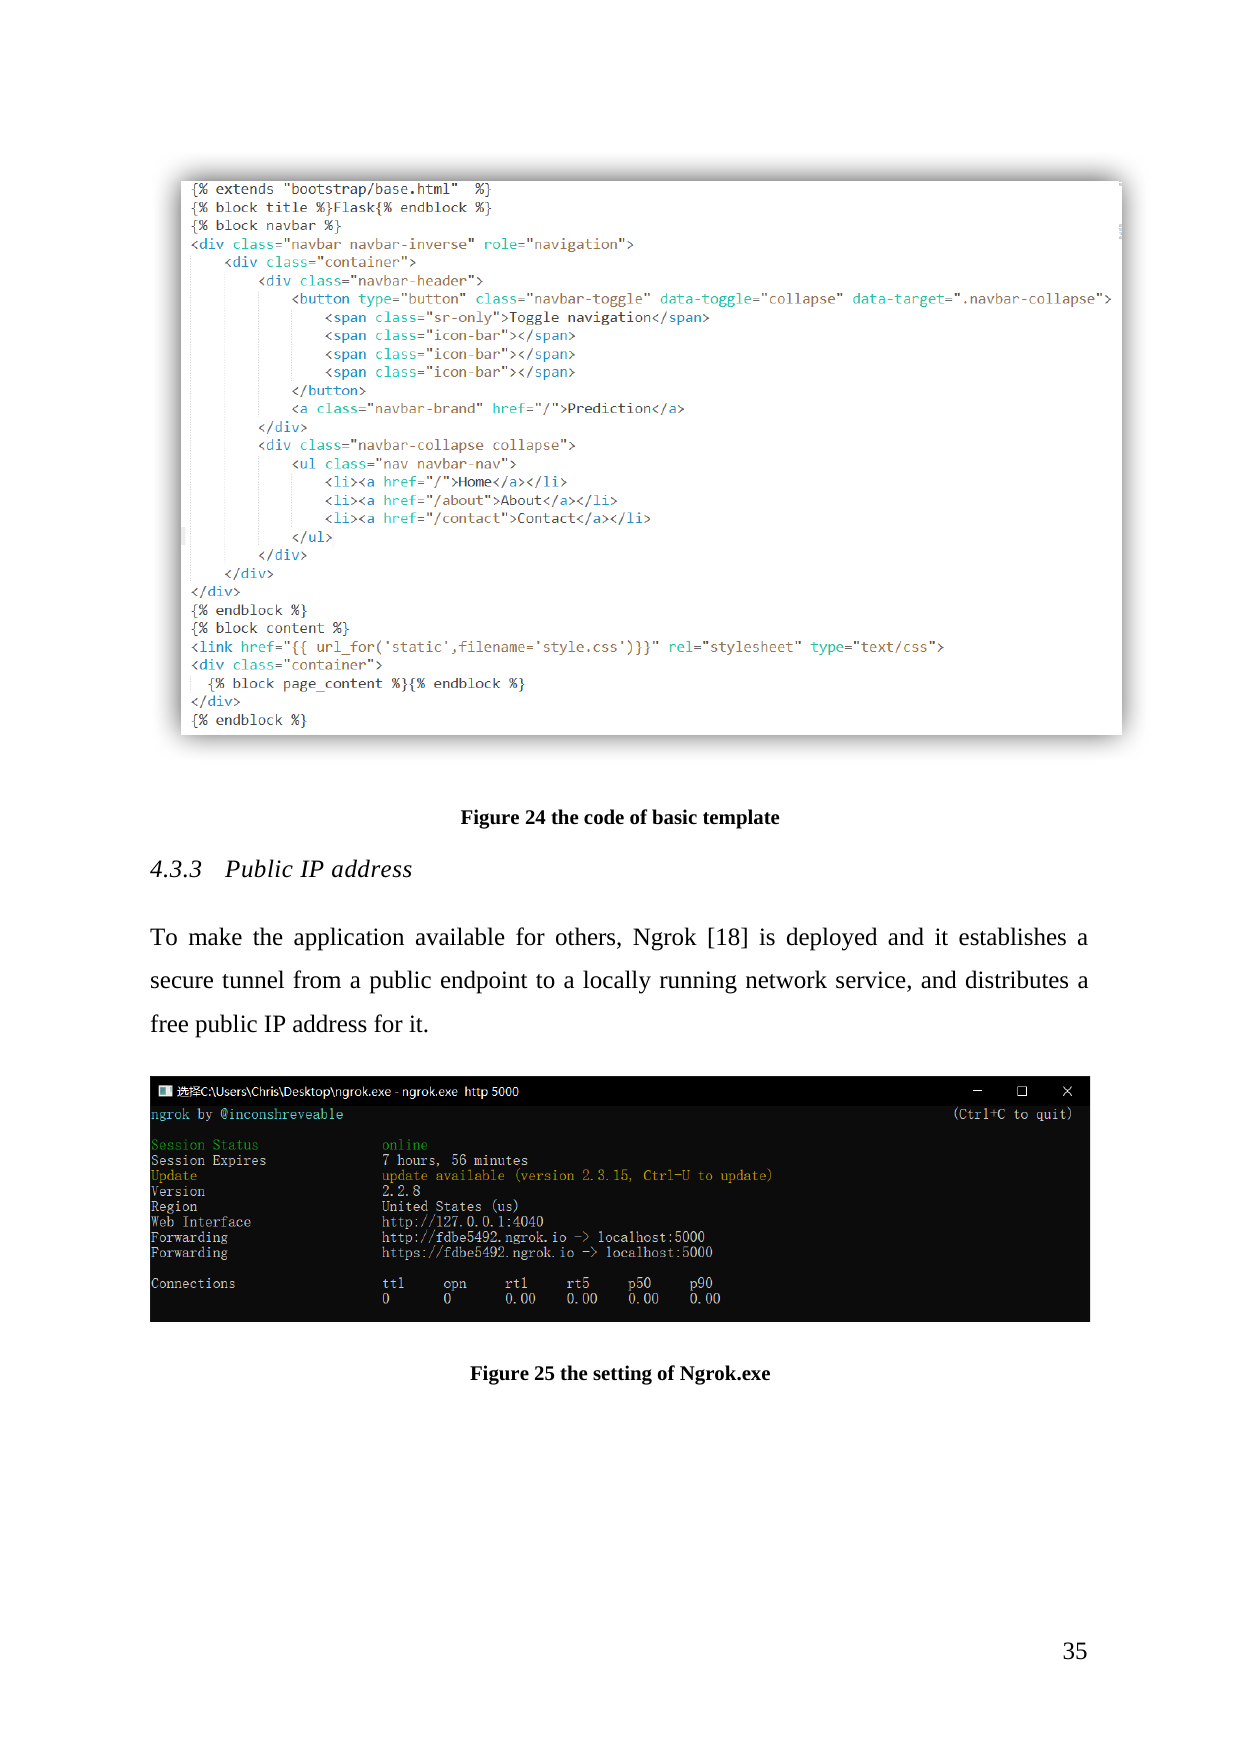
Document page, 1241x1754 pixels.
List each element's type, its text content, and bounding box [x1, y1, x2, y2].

picture [181, 181, 1122, 735]
text To make the application available for others, Ngrok [18] is deployed and it establishes a secure tunnel from a public endpoint to a locally running network service, and distributes a free public IP address for it. [150, 922, 1090, 1037]
picture [150, 1076, 1091, 1322]
subtitle Public IP address [150, 854, 1090, 883]
